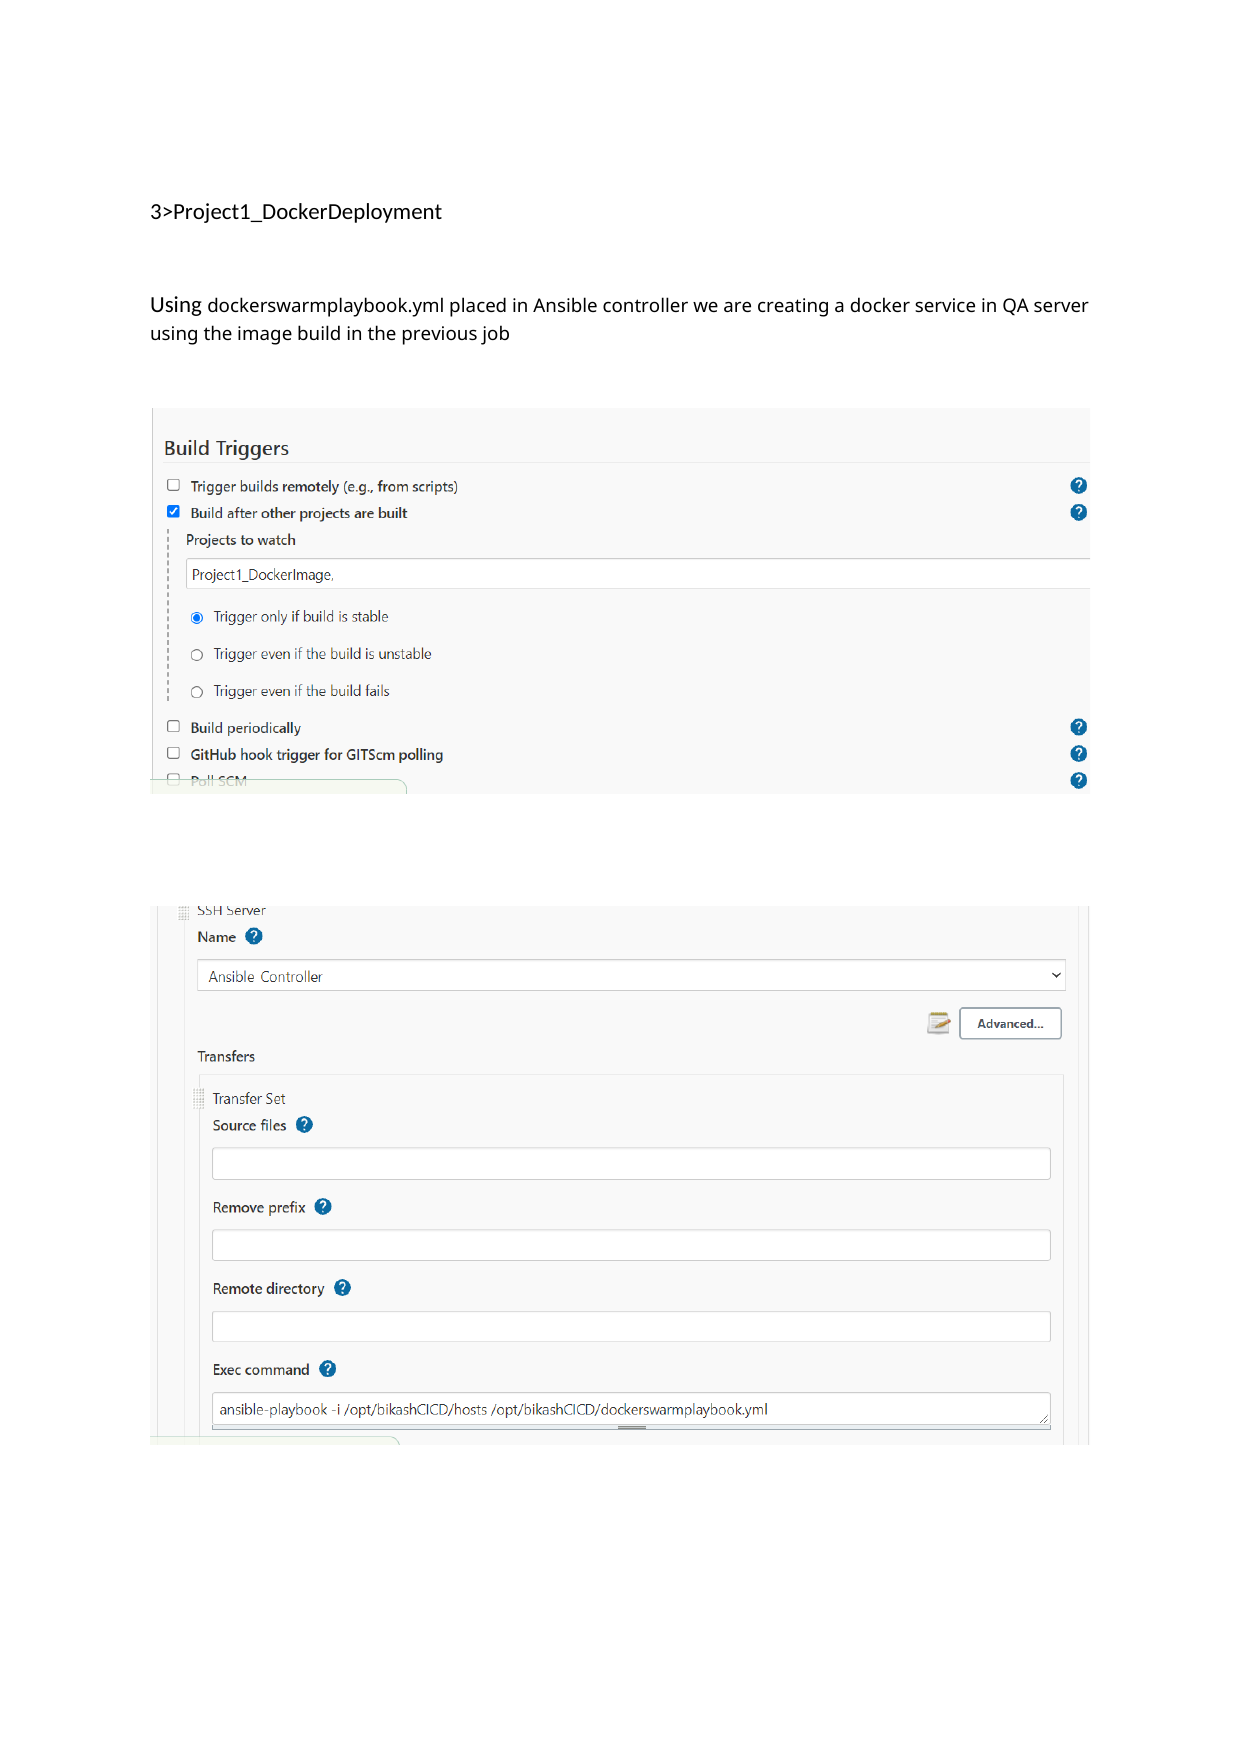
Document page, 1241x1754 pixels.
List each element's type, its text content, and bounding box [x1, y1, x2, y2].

text Using dockerswarmplaybook.yml placed in Ansible controller we are creating a docker service in QA server using the image build in the previous job [150, 291, 1090, 346]
picture [150, 906, 1091, 1445]
text 3>Project1_DockerDeployment [150, 197, 1090, 225]
picture [150, 408, 1091, 794]
